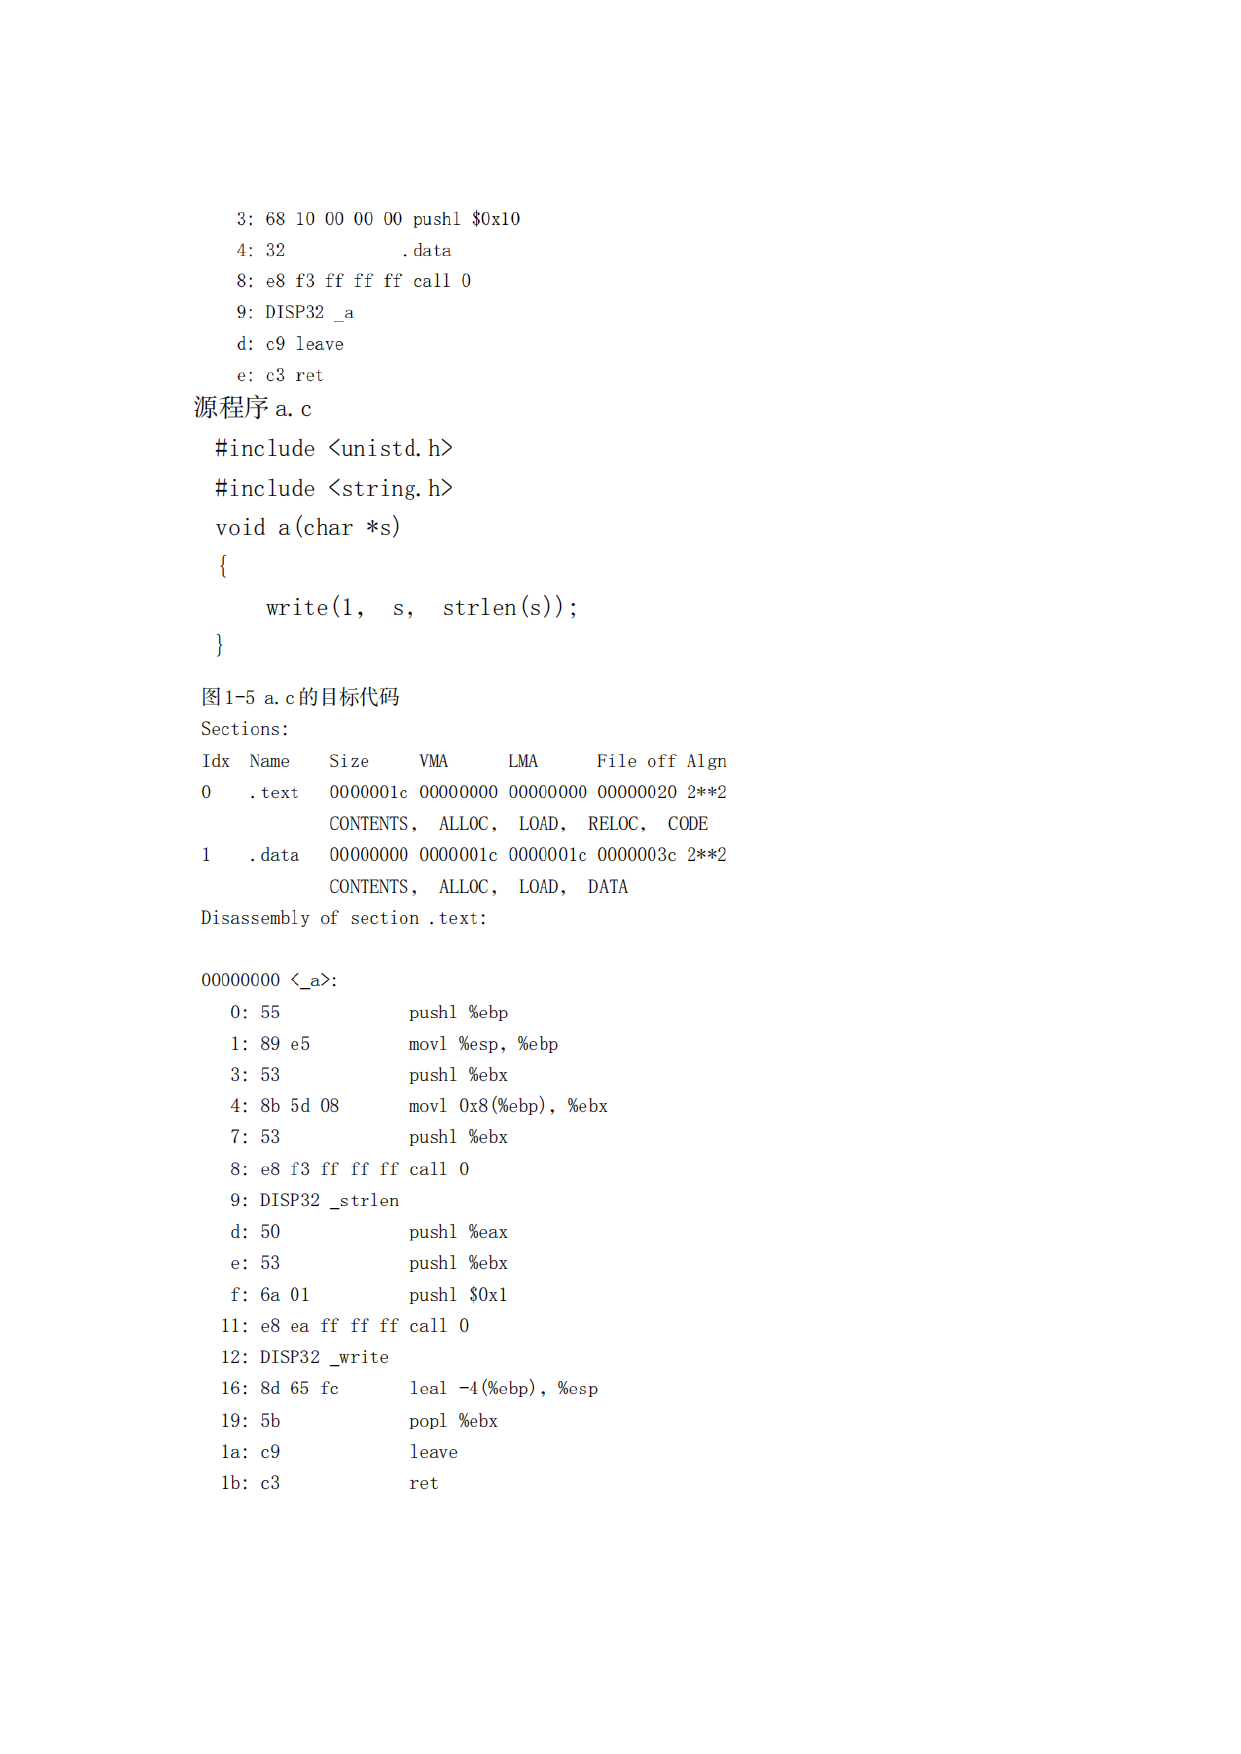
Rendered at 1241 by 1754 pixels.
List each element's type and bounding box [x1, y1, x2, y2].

picture [187, 682, 761, 1502]
picture [187, 389, 637, 667]
picture [187, 162, 595, 387]
